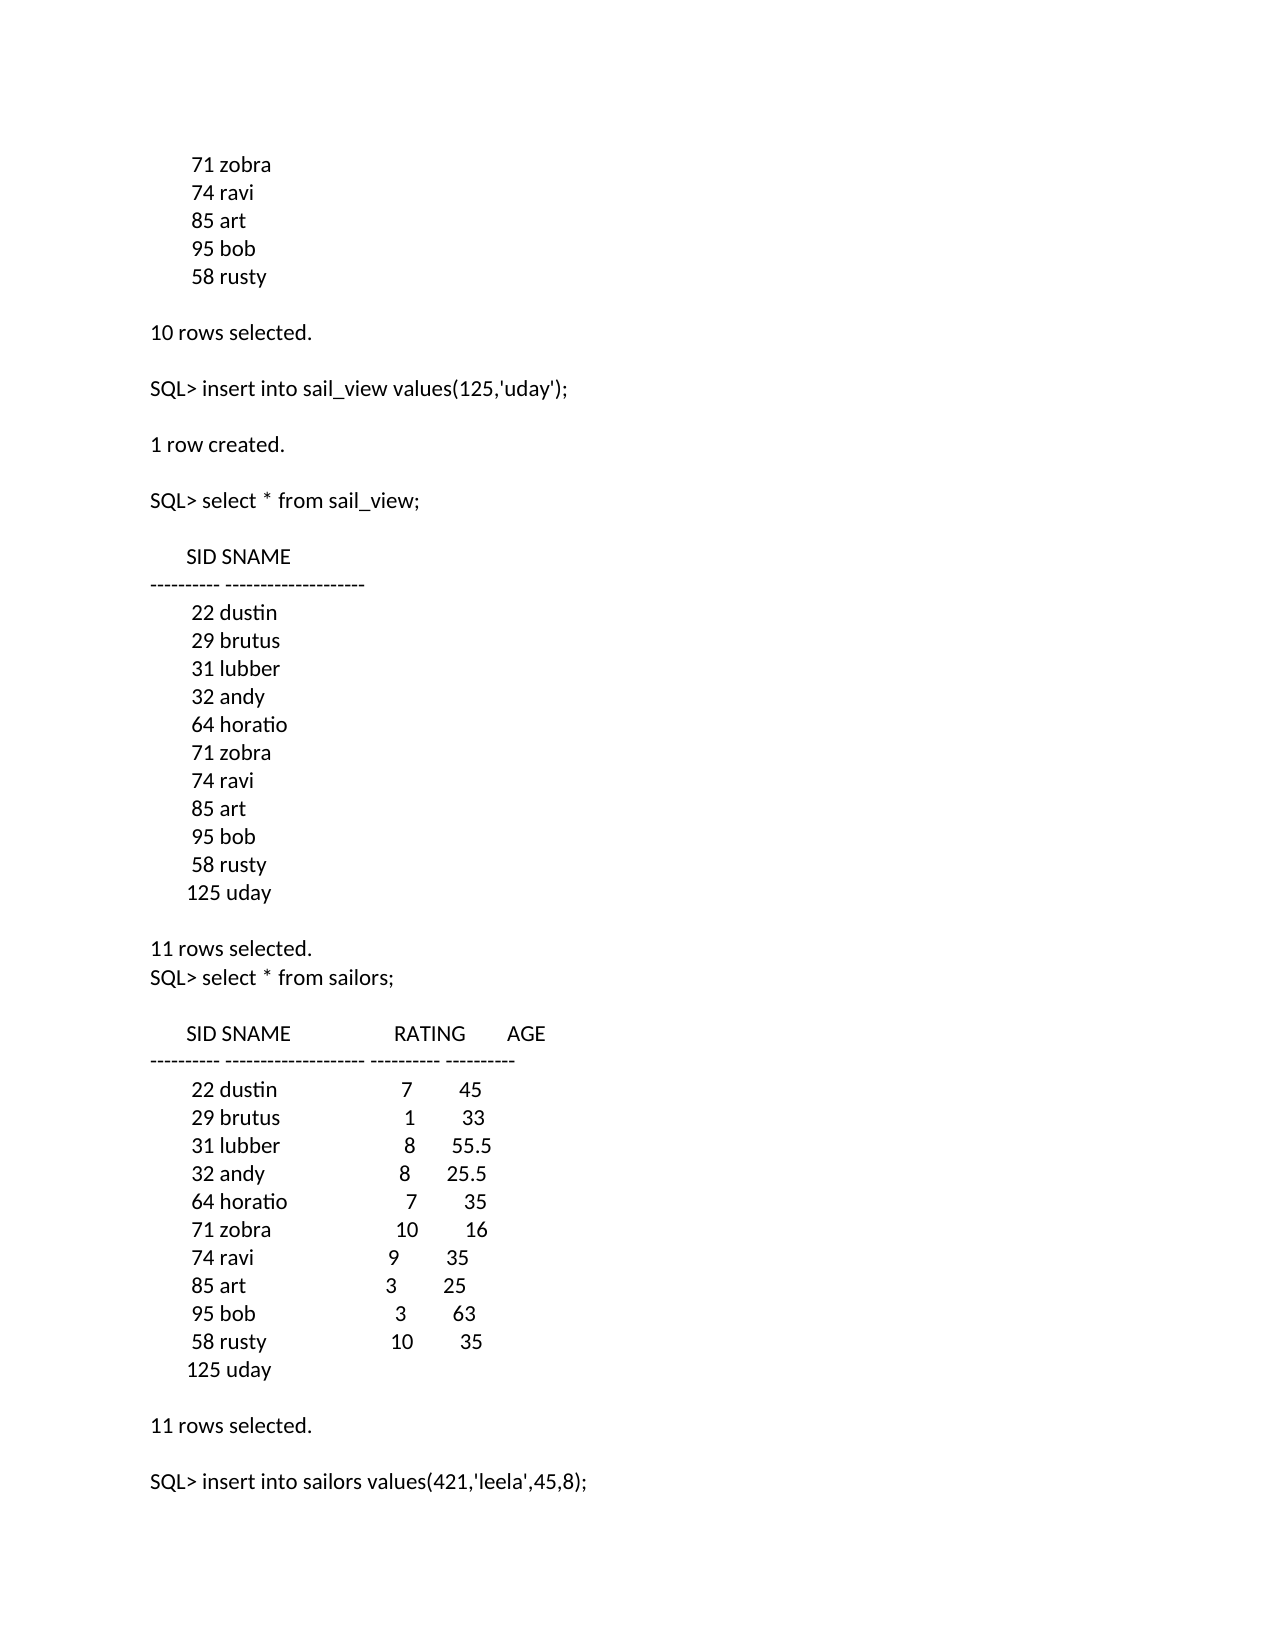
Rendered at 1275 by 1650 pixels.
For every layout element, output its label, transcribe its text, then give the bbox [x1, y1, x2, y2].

text 1 row created. [150, 430, 1125, 458]
text 125 uday [150, 878, 1125, 907]
text 85 art [150, 794, 1125, 822]
text 71 zobra [150, 150, 1125, 178]
text 95 bob [150, 234, 1125, 262]
text 10 rows selected. [150, 318, 1125, 346]
text 71 zobra 10 16 [150, 1215, 1125, 1243]
text 29 brutus [150, 626, 1125, 654]
text ---------- -------------------- ---------- ---------- [150, 1047, 1125, 1075]
text 58 rusty [150, 262, 1125, 290]
text ---------- -------------------- [150, 570, 1125, 598]
text 58 rusty [150, 851, 1125, 878]
text 74 ravi [150, 178, 1125, 206]
text 74 ravi [150, 766, 1125, 794]
text 58 rusty 10 35 [150, 1327, 1125, 1355]
text 31 lubber 8 55.5 [150, 1131, 1125, 1159]
text 95 bob 3 63 [150, 1299, 1125, 1327]
text SQL> select * from sail_view; [150, 486, 1125, 514]
text 95 bob [150, 822, 1125, 851]
text SQL> insert into sail_view values(125,'uday'); [150, 374, 1125, 402]
text 71 zobra [150, 738, 1125, 766]
text SID SNAME RATING AGE [150, 1019, 1125, 1047]
text 125 uday [150, 1355, 1125, 1383]
text 32 andy [150, 682, 1125, 710]
text 32 andy 8 25.5 [150, 1159, 1125, 1187]
text 11 rows selected. [150, 1411, 1125, 1439]
text 64 horatio [150, 710, 1125, 738]
text 85 art [150, 206, 1125, 234]
text 22 dustin [150, 598, 1125, 626]
text 85 art 3 25 [150, 1271, 1125, 1299]
text 31 lubber [150, 654, 1125, 682]
text SQL> insert into sailors values(421,'leela',45,8); [150, 1467, 1125, 1495]
text 74 ravi 9 35 [150, 1243, 1125, 1271]
text SQL> select * from sailors; [150, 963, 1125, 991]
text 29 brutus 1 33 [150, 1103, 1125, 1131]
text SID SNAME [150, 542, 1125, 570]
text 22 dustin 7 45 [150, 1075, 1125, 1103]
text 64 horatio 7 35 [150, 1187, 1125, 1215]
text 11 rows selected. [150, 934, 1125, 963]
